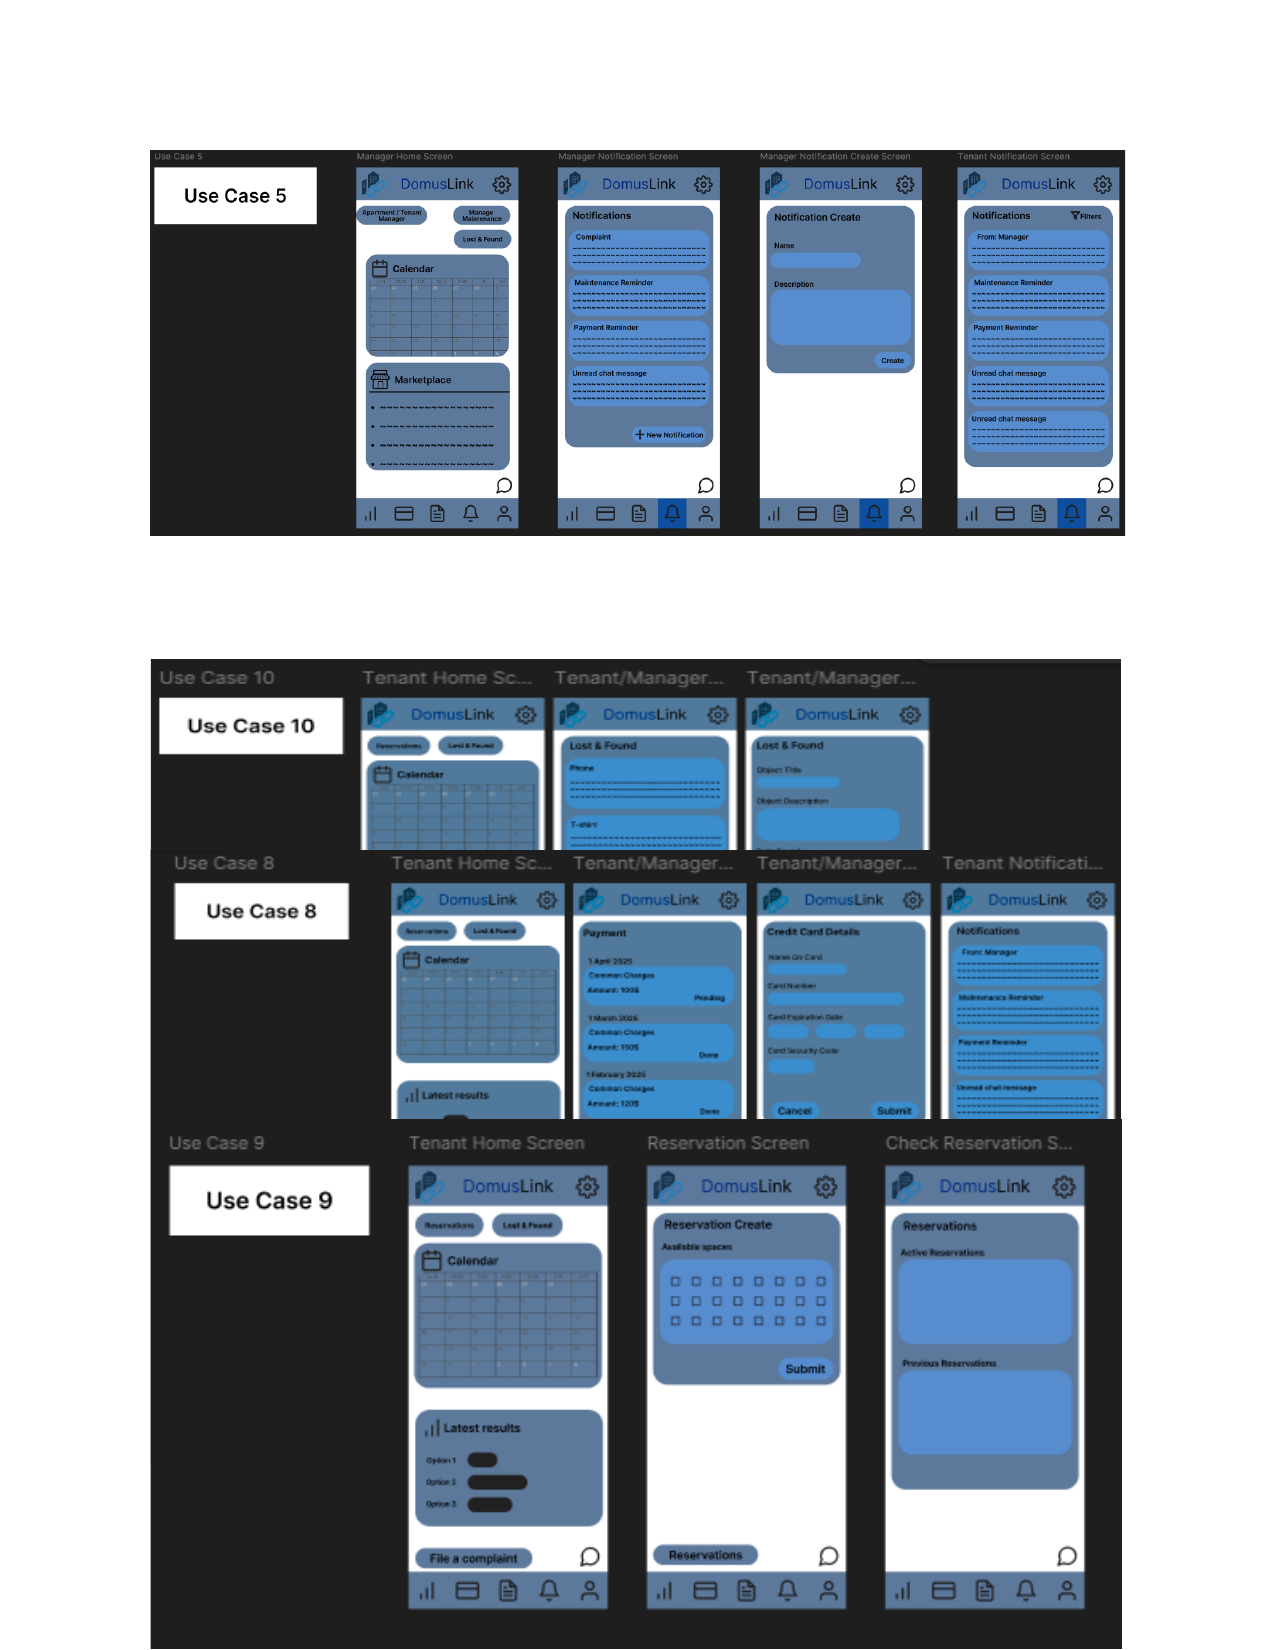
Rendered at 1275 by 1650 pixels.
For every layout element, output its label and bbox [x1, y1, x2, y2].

picture [150, 150, 1125, 536]
picture [149, 659, 1122, 1647]
